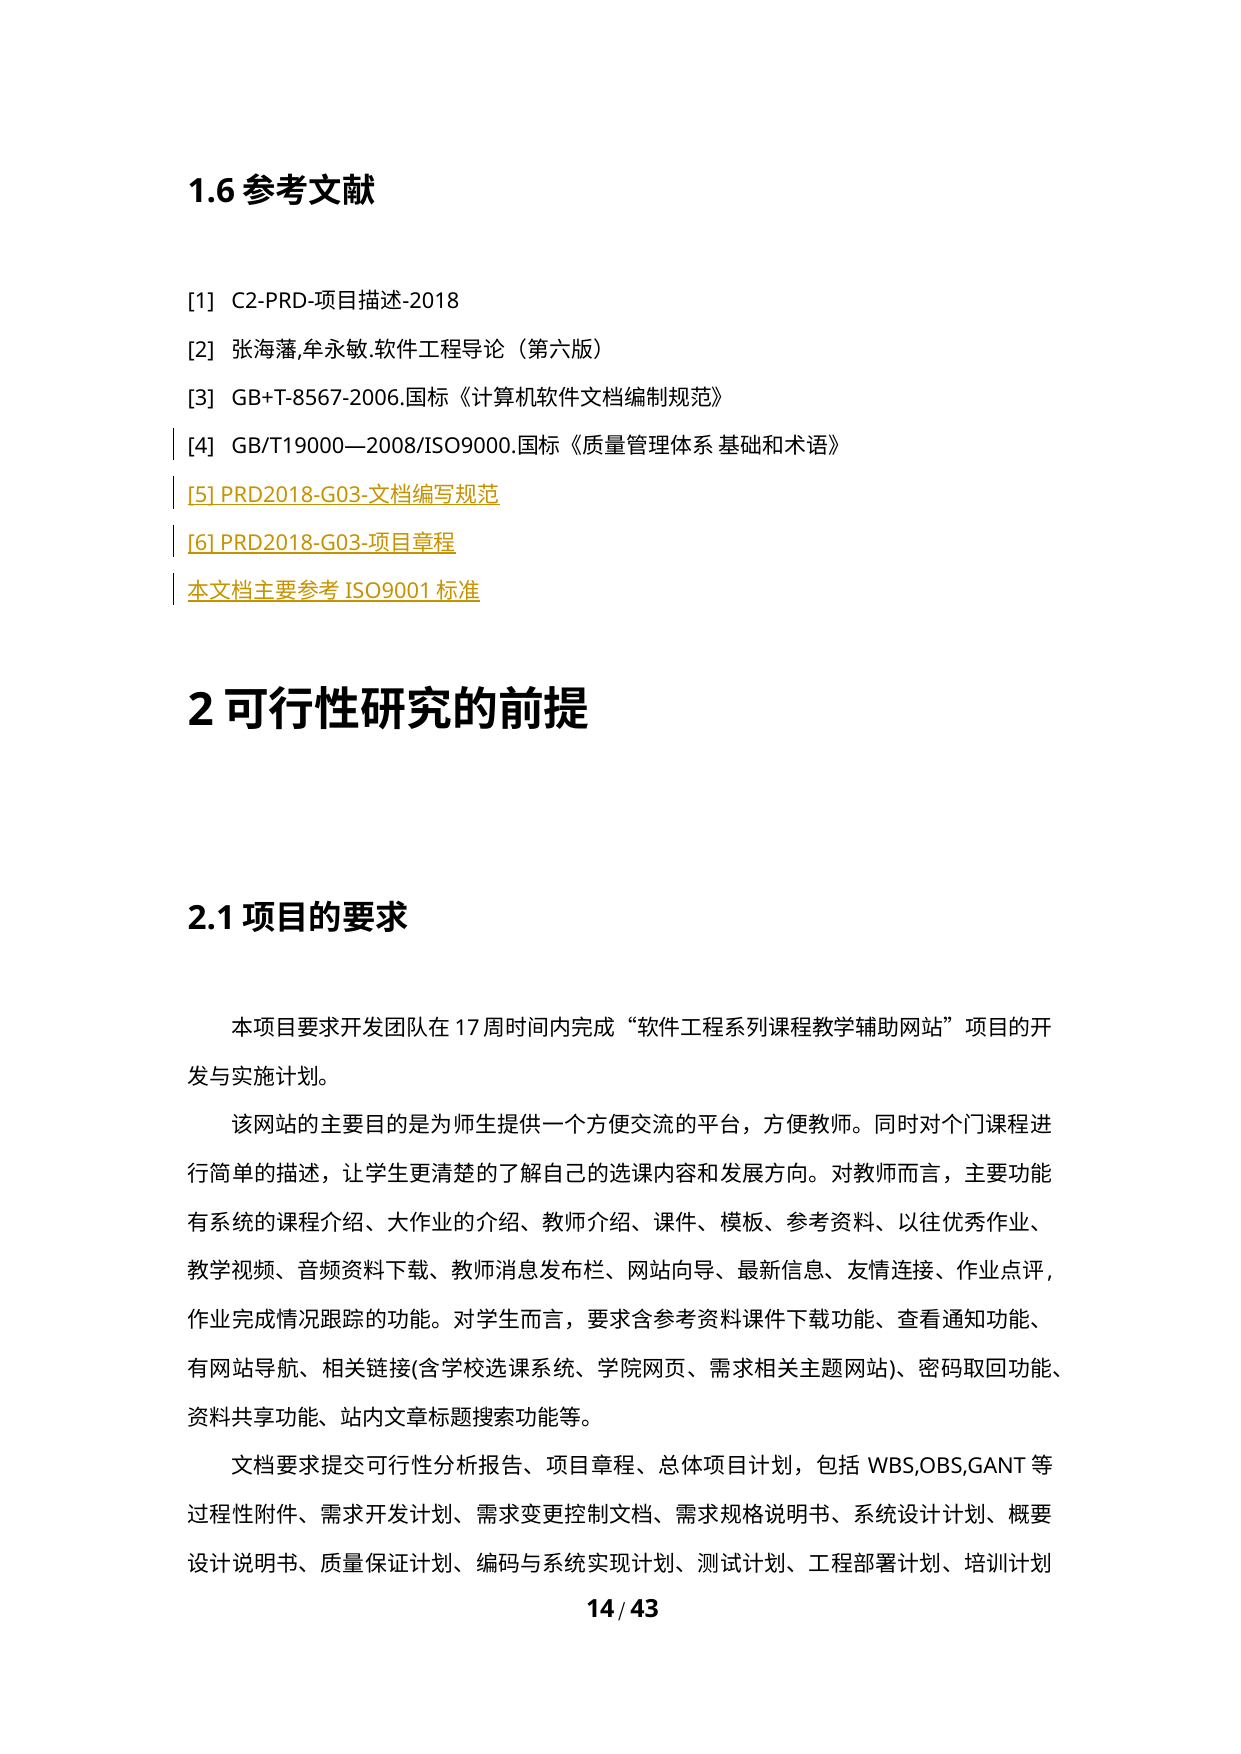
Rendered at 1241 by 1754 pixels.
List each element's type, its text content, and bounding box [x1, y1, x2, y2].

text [187, 1448, 1053, 1578]
subtitle 2.1项目的要求 [187, 882, 1053, 947]
text 本项目要求开发团队在17周时间内完成“软件工程系列课程教学辅助网站”项目的开发与实施计划。 [187, 1010, 1053, 1091]
text 该网站的主要目的是为师生提供一个方便交流的平台，方便教师。同时对个门课程进行简单的描述，让学生更清楚的了解自己的选课内容和发展方向。对教师而言，主要功能有系统的课程介绍、大作业的介绍、教师介绍、课件、模板、参考资料、以往优秀作业、教学视频、音频资料下载、教师消息发布栏、网站向导、最新信息、友情连接、作业点评,作业完成情况跟踪的功能。对学生而言，要求含参考资料课件下载功能、查看通知功能、有网站导航、相关链接(含学校选课系统、学院网页、需求相关主题网站)、密码取回功能、资料共享功能、站内文章标题搜索功能等。 [187, 1107, 1053, 1432]
text [1] C2-PRD-项目描述-2018 [187, 283, 1053, 315]
subtitle 2可行性研究的前提 [187, 657, 1053, 754]
text [2] 张海藩,牟永敏.软件工程导论（第六版） [187, 331, 1053, 364]
subtitle 1.6参考文献 [187, 156, 1053, 221]
text [4] GB/T19000—2008/ISO9000.国标《质量管理体系 基础和术语》 [187, 428, 1053, 460]
text [3] GB+T-8567-2006.国标《计算机软件文档编制规范》 [187, 379, 1053, 412]
